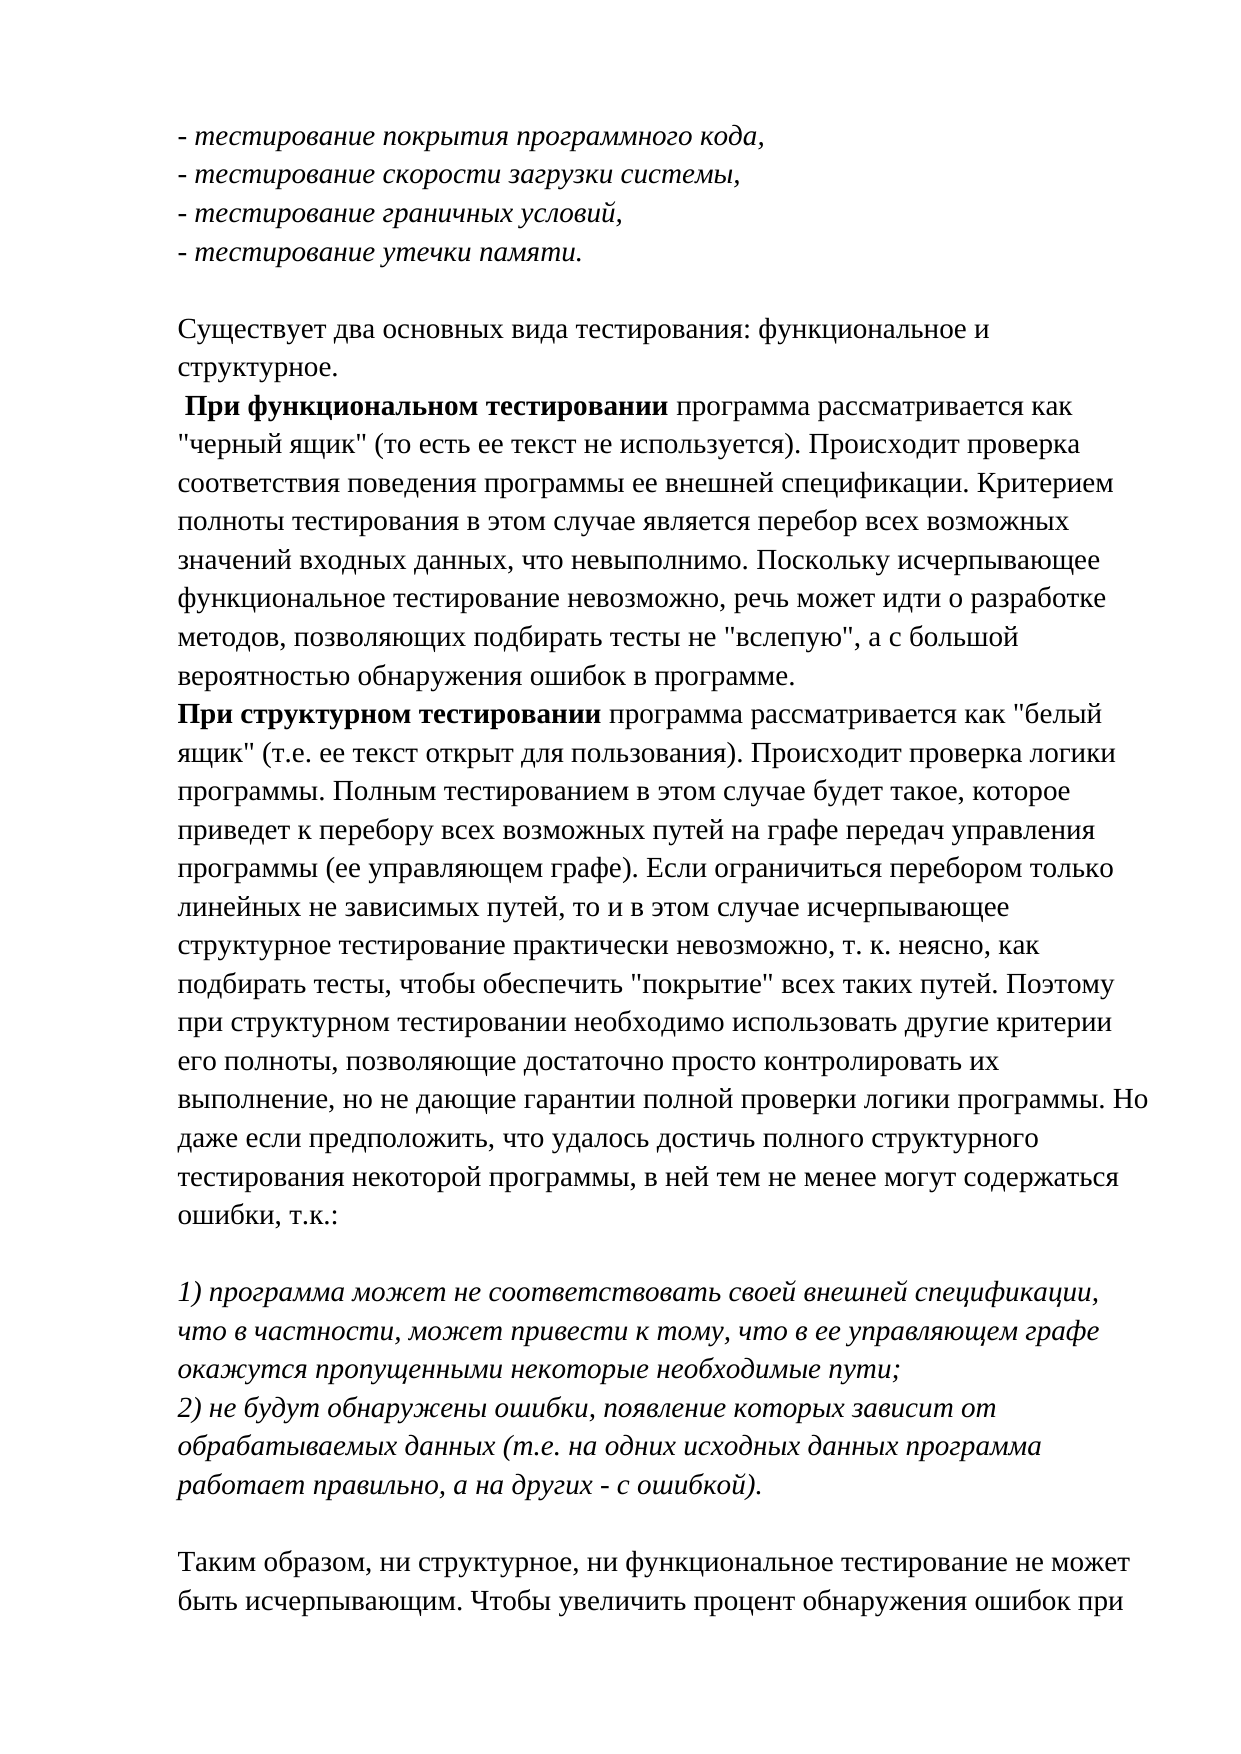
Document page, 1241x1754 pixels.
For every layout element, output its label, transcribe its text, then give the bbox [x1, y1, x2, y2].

text 2) не будут обнаружены ошибки, появление которых зависит от обрабатываемых данных (т.е. на одних исходных данных программа работает правильно, а на других - с ошибкой). [177, 1390, 1152, 1501]
text Существует два основных вида тестирования: функциональное и структурное. [177, 311, 1152, 383]
text При структурном тестировании программа рассматривается как "белый ящик" (т.е. ее текст открыт для пользования). Происходит проверка логики программы. Полным тестированием в этом случае будет такое, которое приведет к перебору всех возможных путей на графе передач управления программы (ее управляющем графе). Если ограничиться перебором только линейных не зависимых путей, то и в этом случае исчерпывающее структурное тестирование практически невозможно, т. к. неясно, как подбирать тесты, чтобы обеспечить "покрытие" всех таких путей. Поэтому при структурном тестировании необходимо использовать другие критерии его полноты, позволяющие достаточно просто контролировать их выполнение, но не дающие гарантии полной проверки логики программы. Но даже если предположить, что удалось достичь полного структурного тестирования некоторой программы, в ней тем не менее могут содержаться ошибки, т.к.: [177, 696, 1152, 1231]
text 1) программа может не соответствовать своей внешней спецификации, что в частности, может привести к тому, что в ее управляющем графе окажутся пропущенными некоторые необходимые пути; [177, 1236, 1152, 1385]
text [177, 118, 1152, 267]
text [177, 1544, 1152, 1616]
text При функциональном тестировании программа рассматривается как "черный ящик" (то есть ее текст не используется). Происходит проверка соответствия поведения программы ее внешней спецификации. Критерием полноты тестирования в этом случае является перебор всех возможных значений входных данных, что невыполнимо. Поскольку исчерпывающее функциональное тестирование невозможно, речь может идти о разработке методов, позволяющих подбирать тесты не "вслепую", а с большой вероятностью обнаружения ошибок в программе. [177, 388, 1152, 691]
